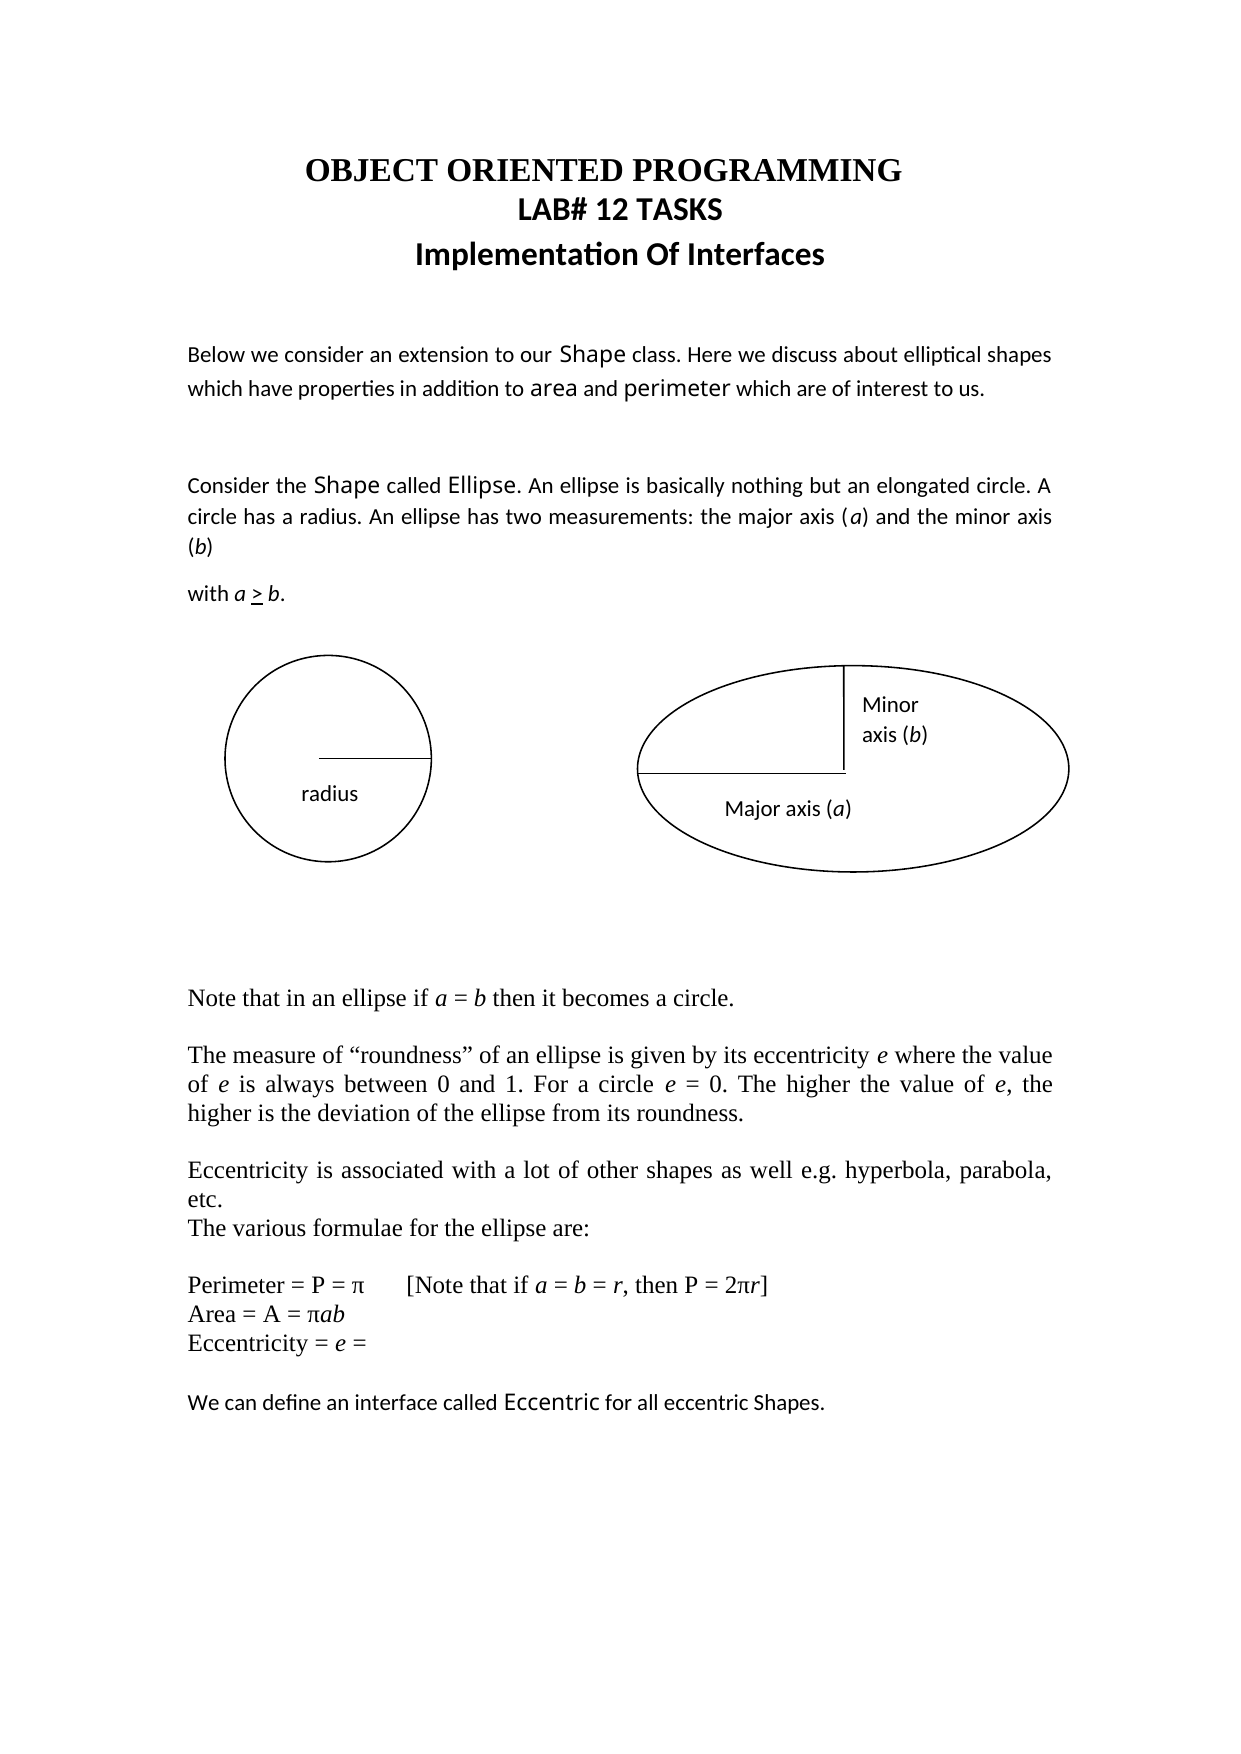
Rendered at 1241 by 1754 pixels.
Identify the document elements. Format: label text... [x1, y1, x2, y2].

text Perimeter = P = π [Note that if a = b = r, then P = 2πr] [187, 1271, 1053, 1299]
subtitle Implementation Of Interfaces [187, 233, 1053, 274]
text The measure of “roundness” of an ellipse is given by its eccentricity e where the value of e is always between 0 and 1. For a circle e = 0. The higher the value of e, the higher is the deviation of the ellipse from its roundness. [187, 1041, 1053, 1127]
text Note that in an ellipse if a = b then it becomes a circle. [187, 983, 1053, 1012]
text Eccentricity = e = [187, 1328, 1053, 1357]
text We can define an interface called Eccentric for all eccentric Shapes. [187, 1386, 1053, 1417]
text The various formulae for the ellipse are: [187, 1213, 1053, 1242]
text Below we consider an extension to our Shape class. Here we discuss about elliptical shapes which have properties in addition to area and perimeter which are of interest to us. [187, 338, 1053, 403]
text OBJECT ORIENTED PROGRAMMING [187, 150, 1053, 188]
text Eccentricity is associated with a lot of other shapes as well e.g. hyperbola, parabola, etc. [187, 1156, 1053, 1213]
text Area = A = πab [187, 1299, 1053, 1328]
text LAB# 12 TASKS [187, 188, 1053, 229]
text with a > b. [187, 579, 1053, 607]
text Consider the Shape called Ellipse. An ellipse is basically nothing but an elongated circle. A circle has a radius. An ellipse has two measurements: the major axis (a) and the minor axis (b) [187, 469, 1053, 561]
